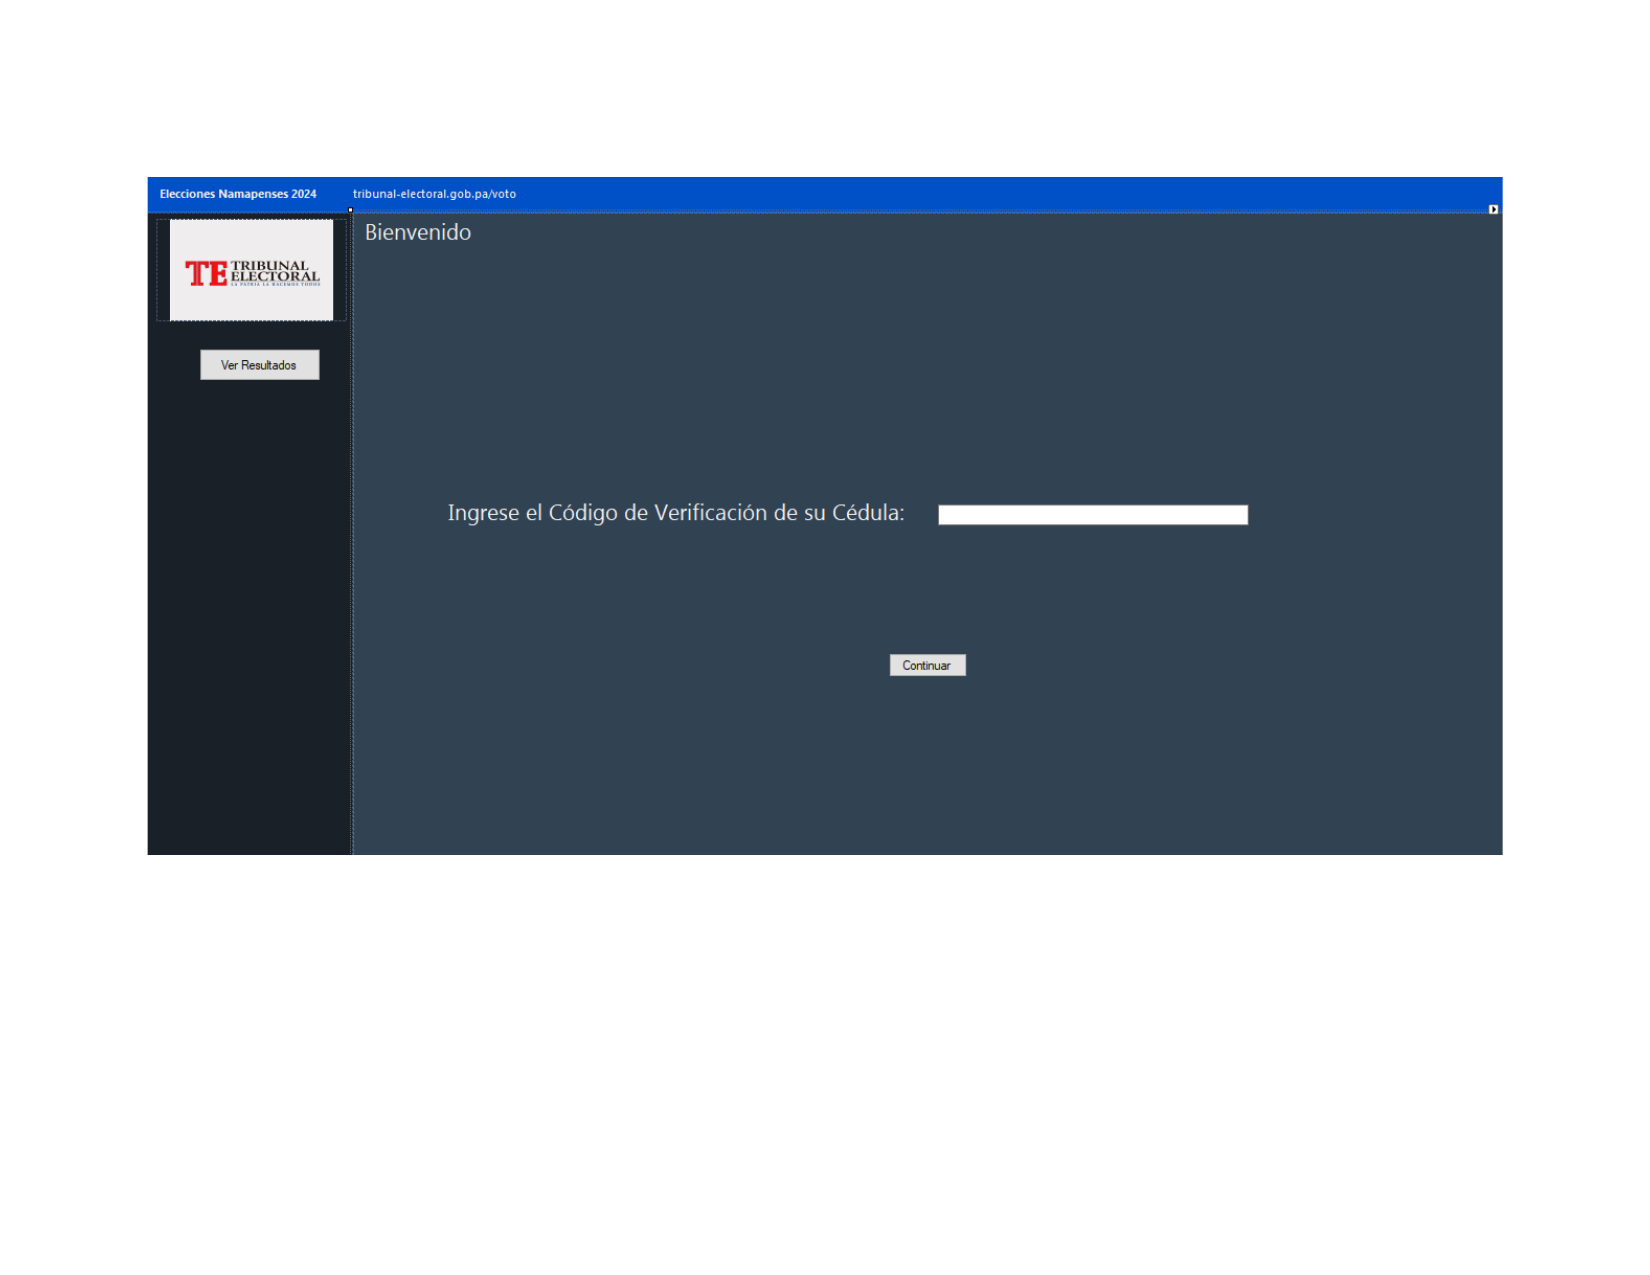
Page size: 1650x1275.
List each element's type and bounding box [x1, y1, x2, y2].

picture [147, 177, 1503, 855]
